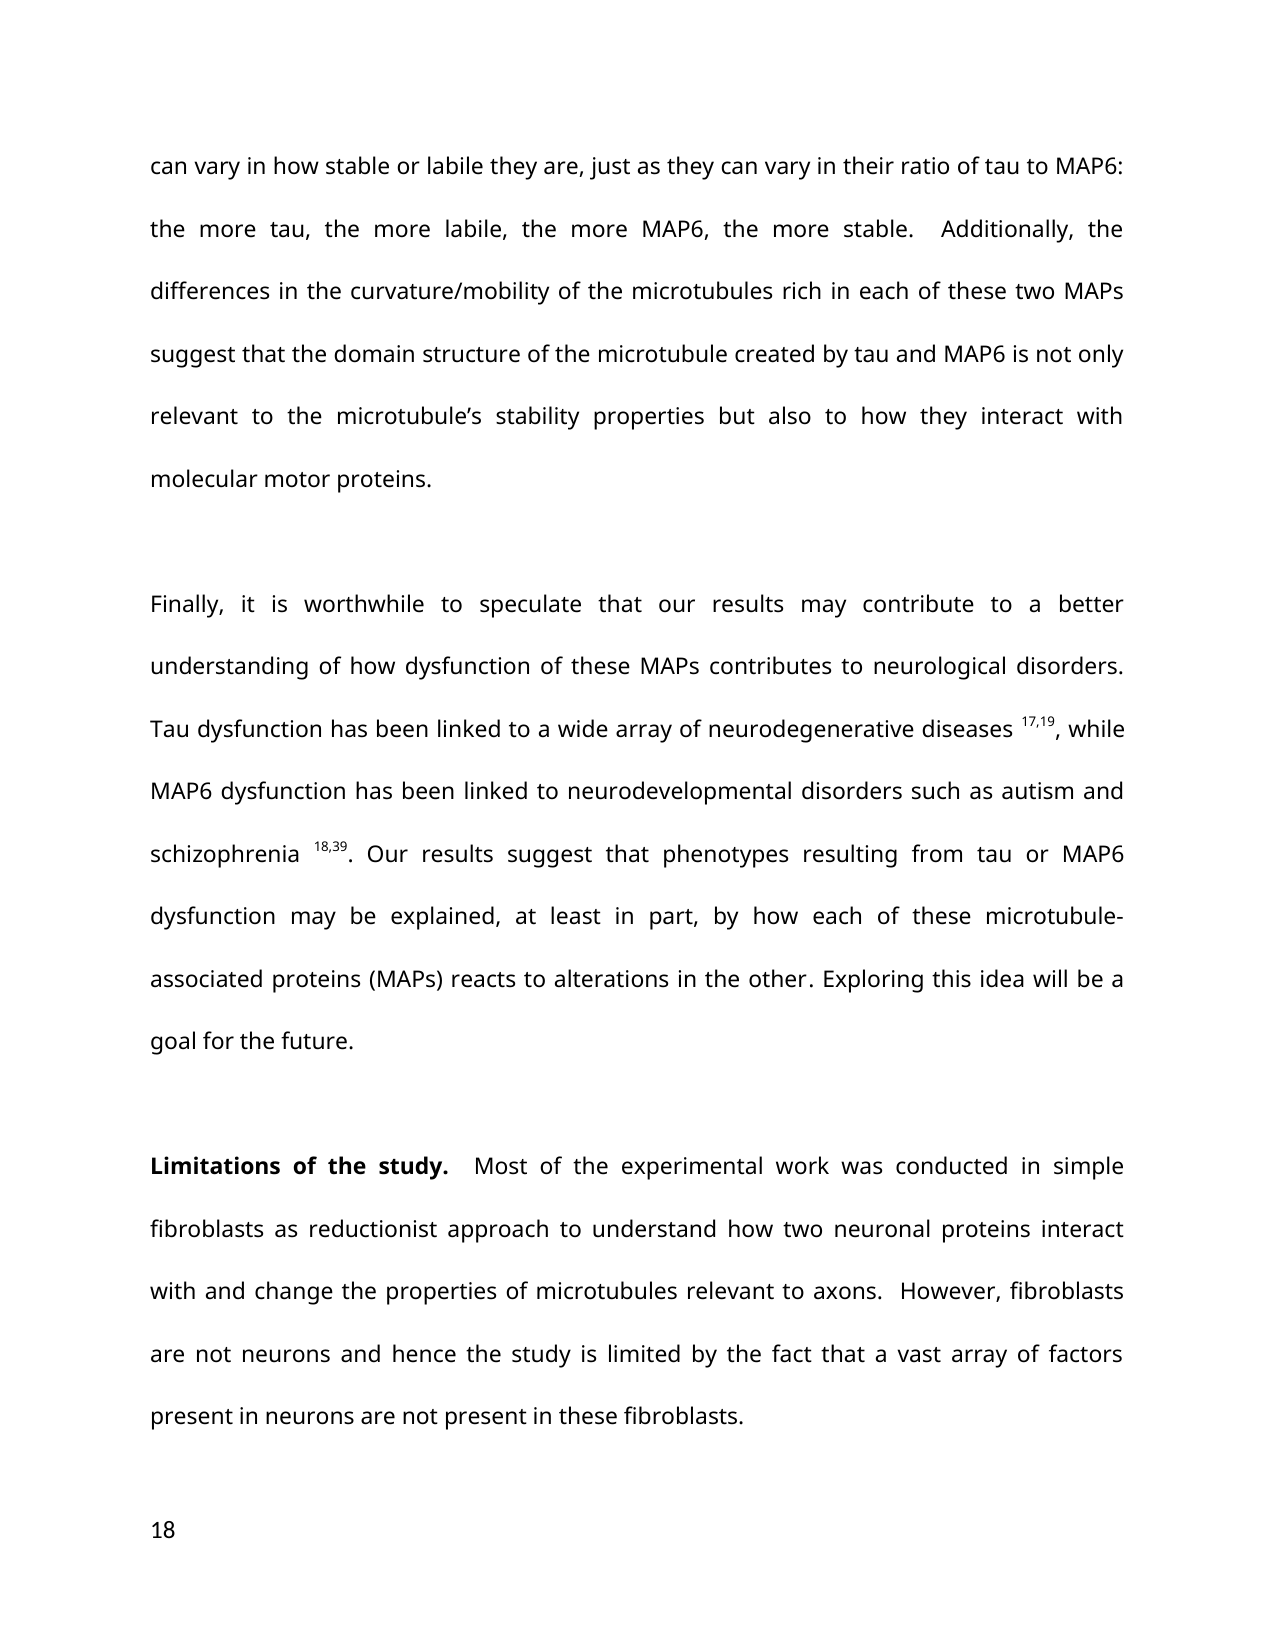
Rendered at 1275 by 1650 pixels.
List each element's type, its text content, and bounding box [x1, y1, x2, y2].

text Limitations of the study. Most of the experimental work was conducted in simple fibroblasts as reductionist approach to understand how two neuronal proteins interact with and change the properties of microtubules relevant to axons. However, fibroblasts are not neurons and hence the study is limited by the fact that a vast array of factors present in neurons are not present in these fibroblasts. [150, 1150, 1125, 1431]
text Finally, it is worthwhile to speculate that our results may contribute to a better understanding of how dysfunction of these MAPs contributes to neurological disorders. Tau dysfunction has been linked to a wide array of neurodegenerative diseases 17,19, while MAP6 dysfunction has been linked to neurodevelopmental disorders such as autism and schizophrenia 18,39. Our results suggest that phenotypes resulting from tau or MAP6 dysfunction may be explained, at least in part, by how each of these microtubule-associated proteins (MAPs) reacts to alterations in the other. Exploring this idea will be a goal for the future. [150, 587, 1125, 1056]
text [150, 150, 1125, 494]
